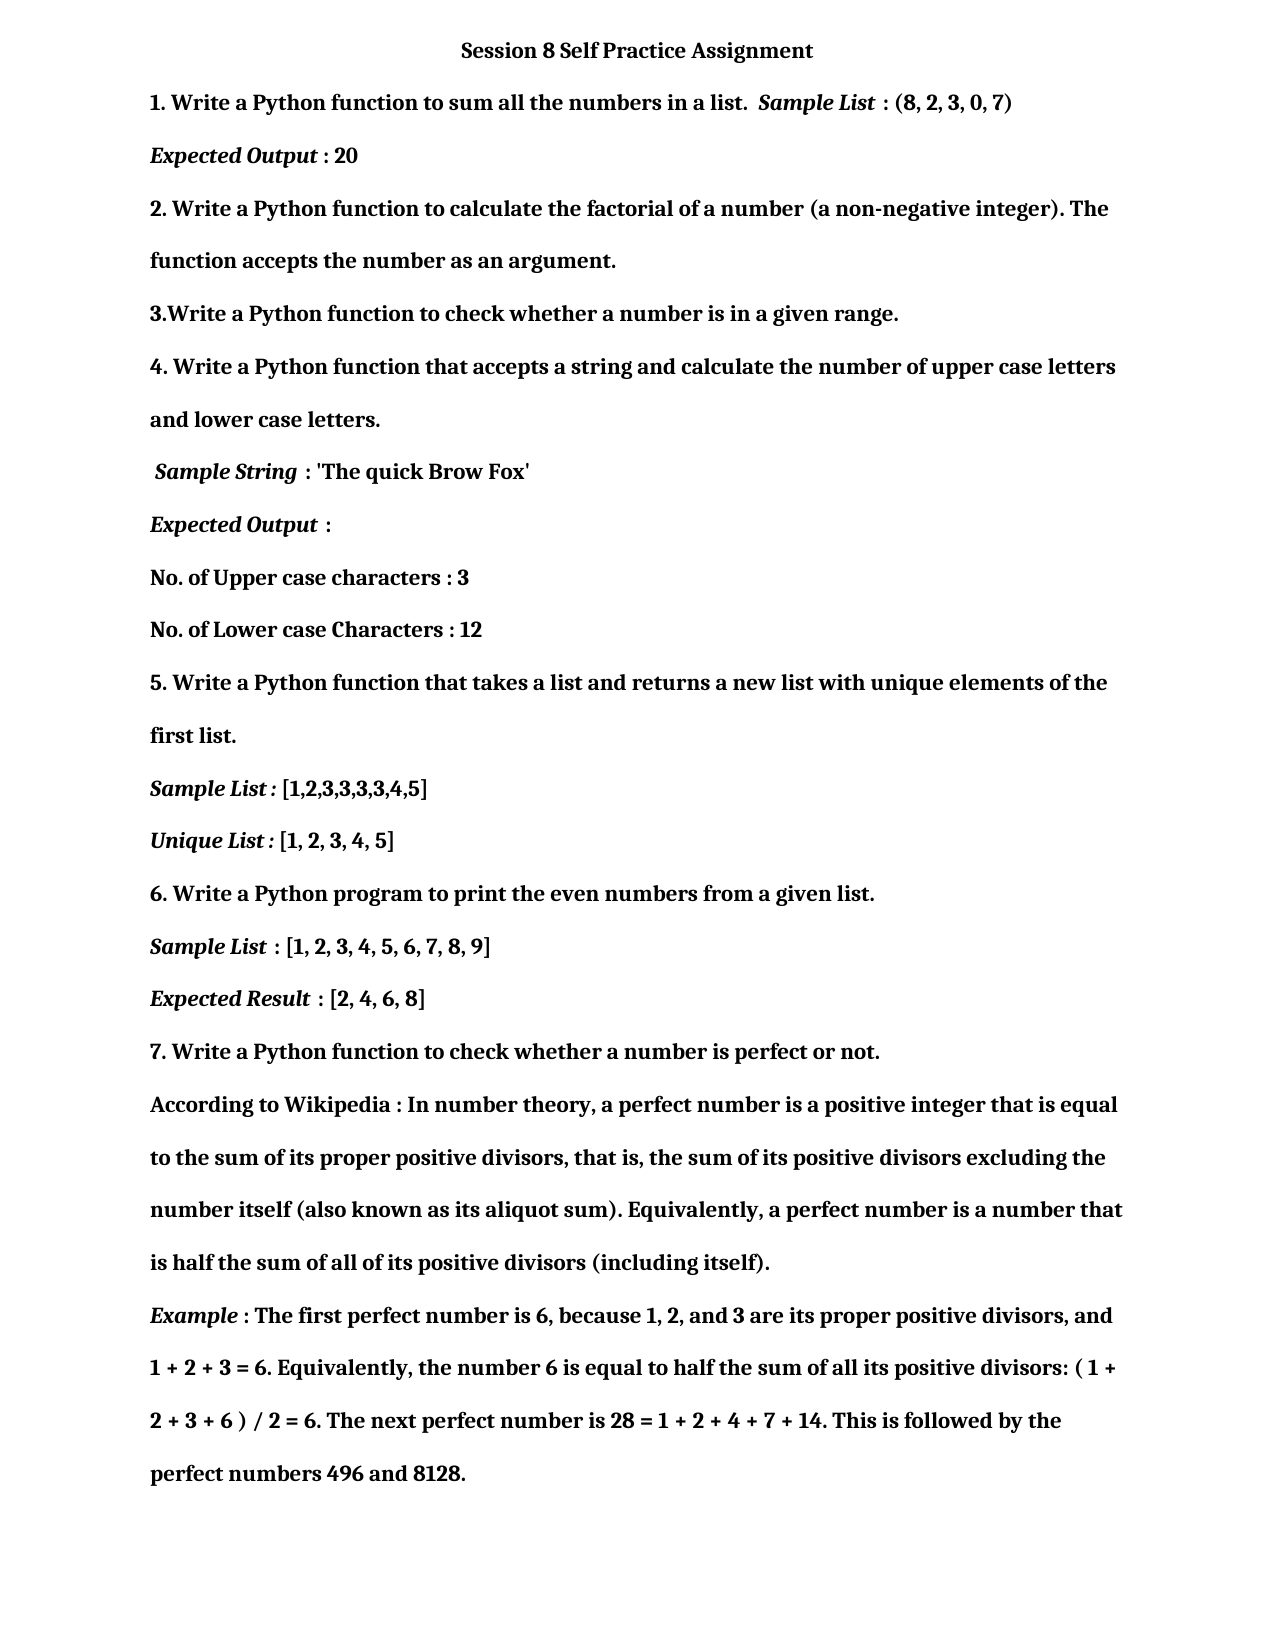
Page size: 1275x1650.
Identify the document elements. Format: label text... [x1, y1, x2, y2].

text 4. Write a Python function that accepts a string and calculate the number of upper case letters and lower case letters. [150, 354, 1125, 433]
text Session 8 Self Practice Assignment [150, 37, 1125, 64]
text Sample String : 'The quick Brow Fox' Expected Output : No. of Upper case characters : 3 No. of Lower case Characters : 12 5. Write a Python function that takes a list and returns a new list with unique elements of the first list. Sample List : [1,2,3,3,3,3,4,5] Unique List : [1, 2, 3, 4, 5] 6. Write a Python program to print the even numbers from a given list. Sample List : [1, 2, 3, 4, 5, 6, 7, 8, 9] Expected Result : [2, 4, 6, 8] 7. Write a Python function to check whether a number is perfect or not. According to Wikipedia : In number theory, a perfect number is a positive integer that is equal to the sum of its proper positive divisors, that is, the sum of its positive divisors excluding the number itself (also known as its aliquot sum). Equivalently, a perfect number is a number that is half the sum of all of its positive divisors (including itself). Example : The first perfect number is 6, because 1, 2, and 3 are its proper positive divisors, and 1 + 2 + 3 = 6. Equivalently, the number 6 is equal to half the sum of all its positive divisors: ( 1 + 2 + 3 + 6 ) / 2 = 6. The next perfect number is 28 = 1 + 2 + 4 + 7 + 14. This is followed by the perfect numbers 496 and 8128. [150, 459, 1125, 1544]
text 3.Write a Python function to check whether a number is in a given range. [150, 301, 1125, 327]
text 1. Write a Python function to sum all the numbers in a list. Sample List : (8, 2, 3, 0, 7) Expected Output : 20 2. Write a Python function to calculate the factorial of a number (a non-negative integer). The function accepts the number as an argument. [150, 90, 1125, 275]
